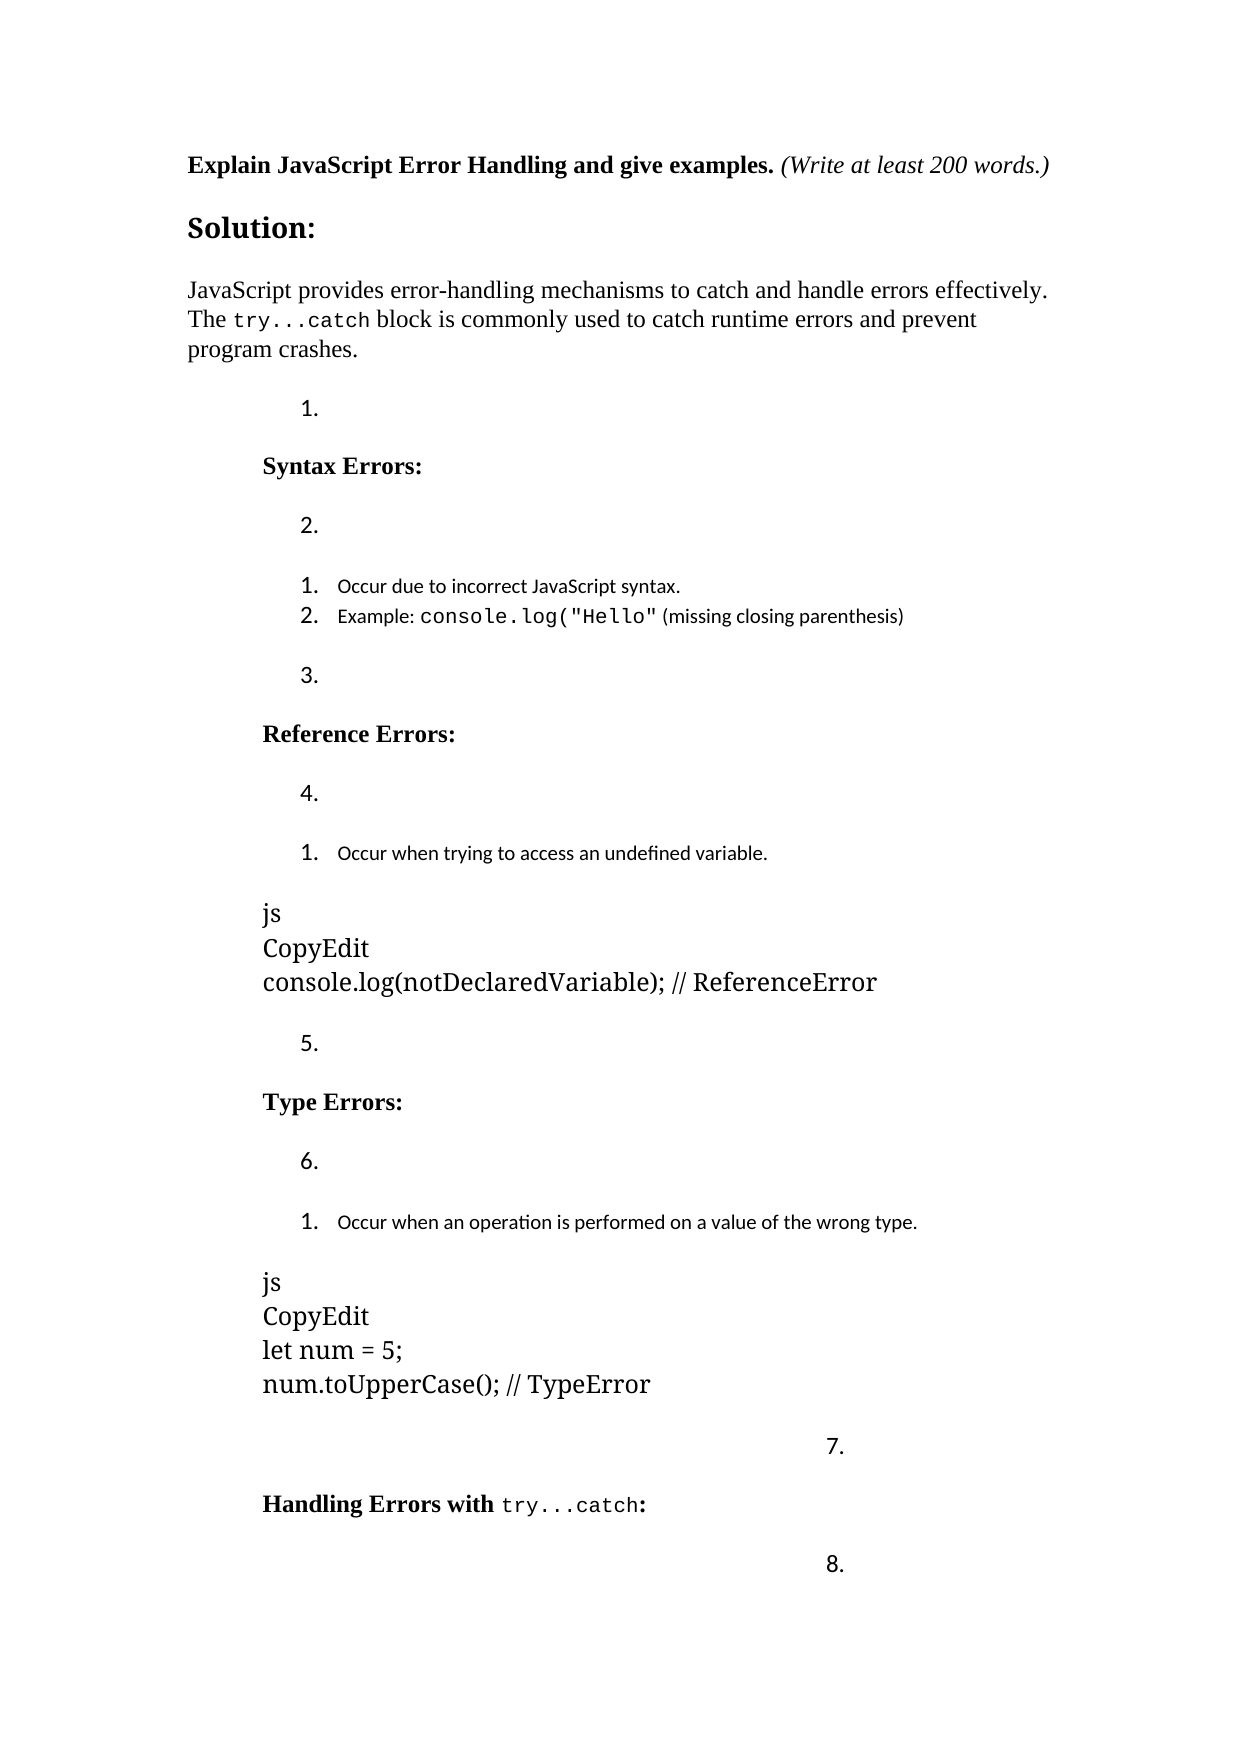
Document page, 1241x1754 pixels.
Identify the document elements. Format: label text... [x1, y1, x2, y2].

text Handling Errors with try...catch: [262, 1489, 1053, 1519]
text num.toUpperCase(); // TypeError [262, 1367, 1053, 1401]
list Example: console.log("Hello" (missing closing parenthesis) [300, 599, 1053, 630]
text Reference Errors: [262, 719, 1053, 748]
text console.log(notDeclaredVariable); // ReferenceError [262, 964, 1053, 998]
text Syntax Errors: [262, 451, 1053, 480]
text Explain JavaScript Error Handling and give examples. (Write at least 200 words.) [187, 150, 1053, 179]
text CopyEdit [262, 1298, 1053, 1333]
list Occur when trying to access an undefined variable. [300, 836, 1053, 867]
text js [262, 1264, 1053, 1298]
text Type Errors: [262, 1087, 1053, 1116]
list Occur due to incorrect JavaScript syntax. [300, 569, 1053, 599]
text CopyEdit [262, 930, 1053, 964]
text js [262, 896, 1053, 930]
list Occur when an operation is performed on a value of the wrong type. [300, 1205, 1053, 1235]
text JavaScript provides error-handling mechanisms to catch and handle errors effectively. The try...catch block is commonly used to catch runtime errors and prevent program crashes. [187, 275, 1053, 362]
text let num = 5; [262, 1333, 1053, 1367]
subtitle Solution: [187, 208, 1053, 246]
